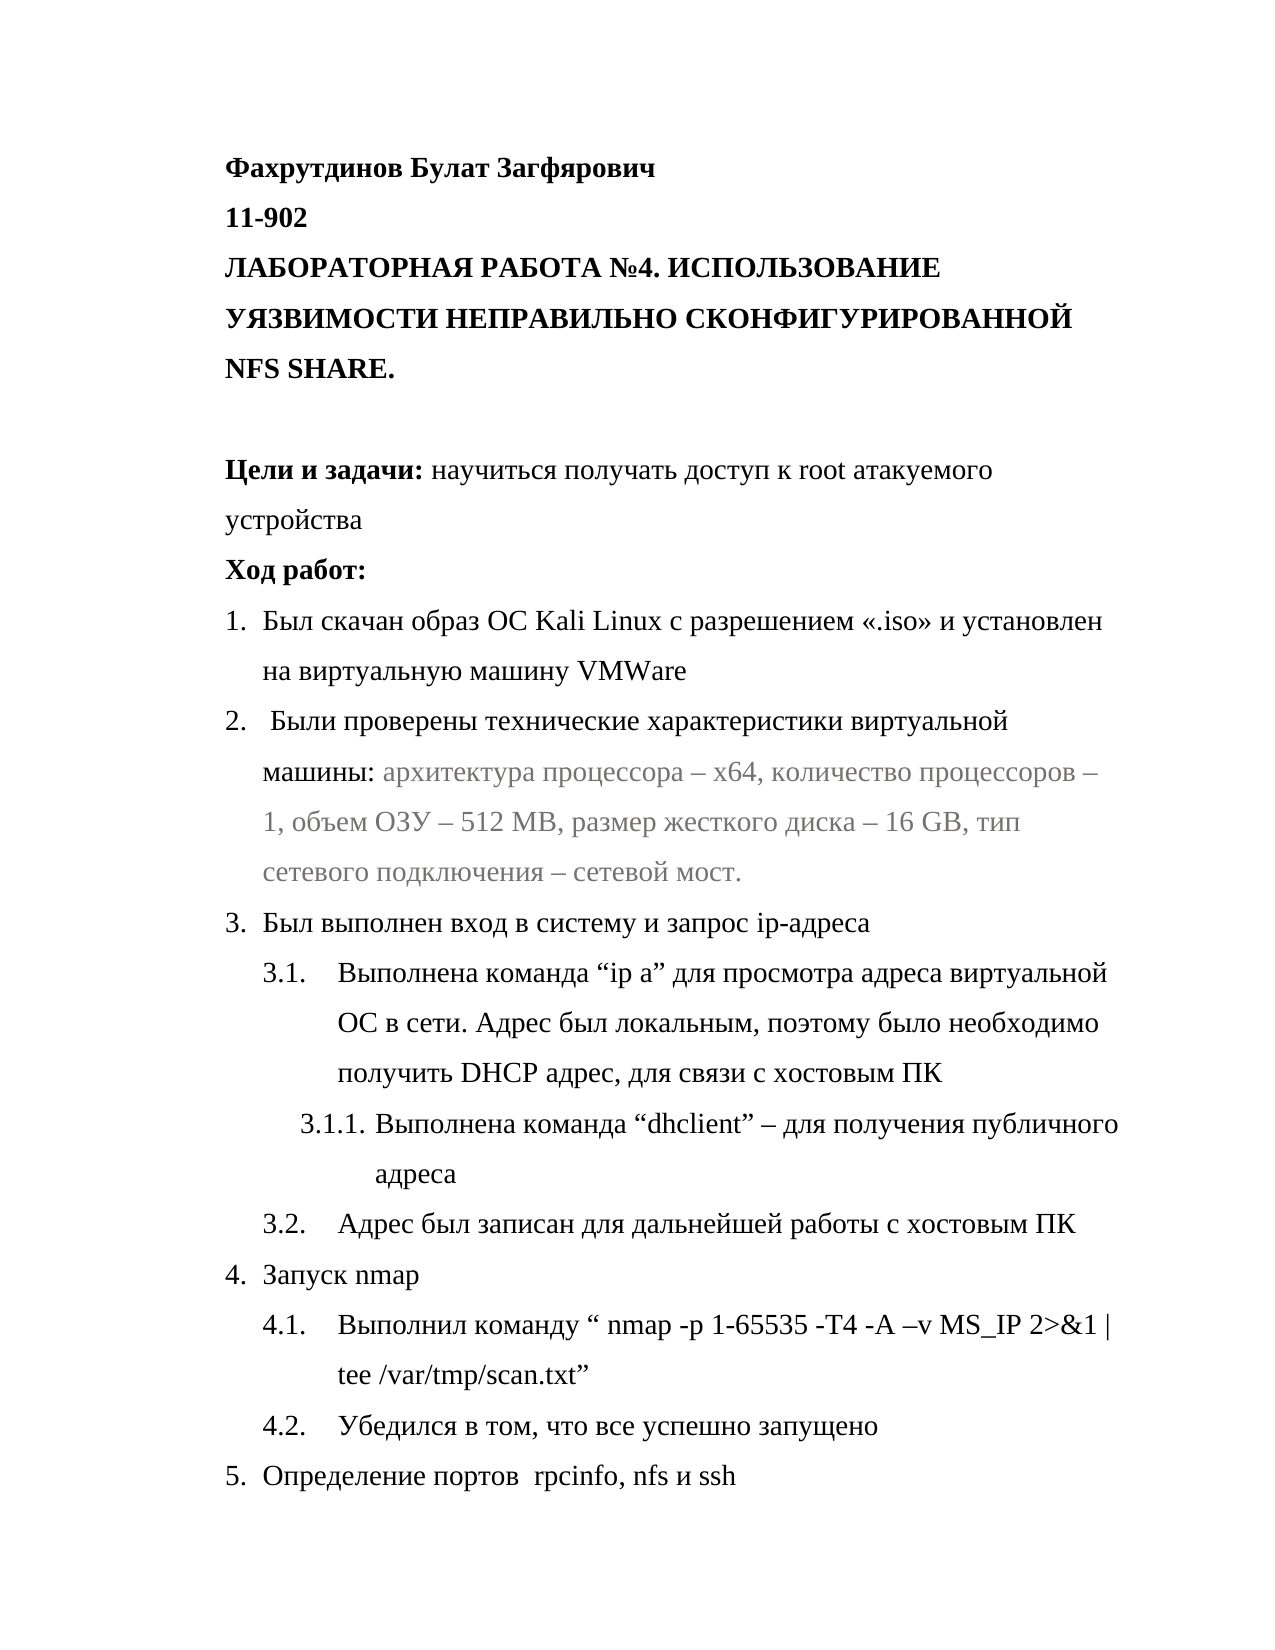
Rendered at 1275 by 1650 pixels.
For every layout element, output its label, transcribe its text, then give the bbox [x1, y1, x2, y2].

list Убедился в том, что все успешно запущено [262, 1408, 1125, 1441]
list Выполнена команда “ip a” для просмотра адреса виртуальной ОС в сети. Адрес был локальным, поэтому было необходимо получить DHCP адрес, для связи с хостовым ПК [262, 955, 1125, 1089]
list Выполнена команда “dhclient” – для получения публичного адреса [300, 1106, 1125, 1190]
list Выполнил команду “ nmap -p 1-65535 -T4 -A –v MS_IP 2>&1 | tee /var/tmp/scan.txt” [262, 1307, 1125, 1391]
list Ход работ: [225, 552, 1125, 586]
list Был скачан образ OC Kali Linux с разрешением «.iso» и установлен на виртуальную машину VMWare [225, 603, 1125, 687]
list Был выполнен вход в систему и запрос ip-адреса [225, 905, 1125, 938]
list Фахрутдинов Булат Загфярович [225, 150, 1125, 183]
list Цели и задачи: научиться получать доступ к root атакуемого устройства [225, 452, 1125, 536]
list Запуск nmap [225, 1257, 1125, 1290]
list ЛАБОРАТОРНАЯ РАБОТА №4. ИСПОЛЬЗОВАНИЕ УЯЗВИМОСТИ НЕПРАВИЛЬНО СКОНФИГУРИРОВАННОЙ NFS SHARE. [225, 251, 1125, 385]
list Определение портов rpcinfo, nfs и ssh [225, 1458, 1125, 1492]
list Адрес был записан для дальнейшей работы с хостовым ПК [262, 1207, 1125, 1240]
list 11-902 [225, 200, 1125, 234]
list Были проверены технические характеристики виртуальной машины: архитектура процессора – х64, количество процессоров – 1, объем ОЗУ – 512 MB, размер жесткого диска – 16 GB, тип сетевого подключения – сетевой мост. [225, 703, 1125, 888]
